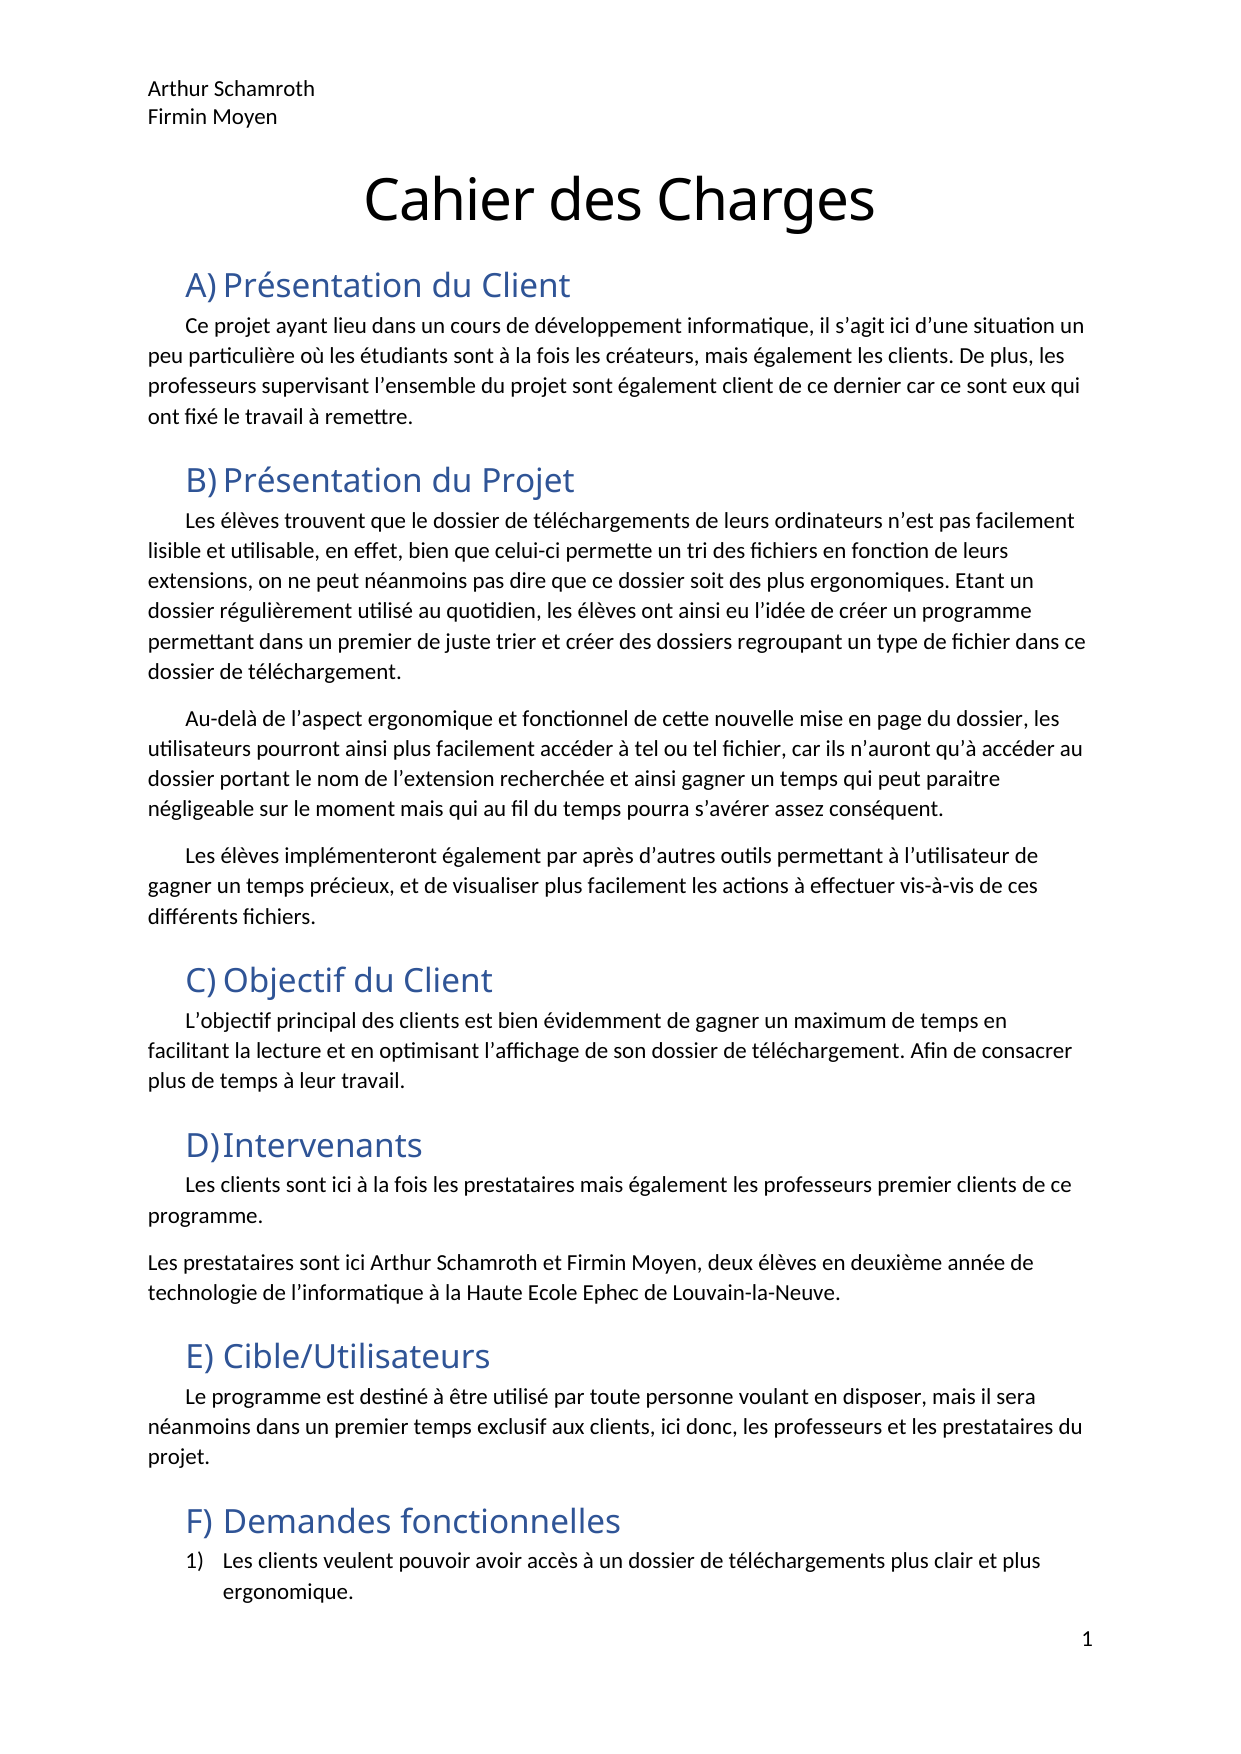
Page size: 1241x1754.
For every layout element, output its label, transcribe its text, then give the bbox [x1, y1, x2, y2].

title Cahier des Charges [148, 158, 1093, 237]
text Les élèves trouvent que le dossier de téléchargements de leurs ordinateurs n’est pas facilement lisible et utilisable, en effet, bien que celui-ci permette un tri des fichiers en fonction de leurs extensions, on ne peut néanmoins pas dire que ce dossier soit des plus ergonomiques. Etant un dossier régulièrement utilisé au quotidien, les élèves ont ainsi eu l’idée de créer un programme permettant dans un premier de juste trier et créer des dossiers regroupant un type de fichier dans ce dossier de téléchargement. [148, 506, 1093, 685]
text Ce projet ayant lieu dans un cours de développement informatique, il s’agit ici d’une situation un peu particulière où les étudiants sont à la fois les créateurs, mais également les clients. De plus, les professeurs supervisant l’ensemble du projet sont également client de ce dernier car ce sont eux qui ont fixé le travail à remettre. [148, 311, 1093, 430]
subtitle Demandes fonctionnelles [185, 1498, 1093, 1543]
list Les clients veulent pouvoir avoir accès à un dossier de téléchargements plus clair et plus ergonomique. [185, 1547, 1093, 1605]
text Le programme est destiné à être utilisé par toute personne voulant en disposer, mais il sera néanmoins dans un premier temps exclusif aux clients, ici donc, les professeurs et les prestataires du projet. [148, 1382, 1093, 1471]
subtitle Intervenants [185, 1122, 1093, 1167]
subtitle Présentation du Client [185, 262, 1093, 308]
text Les élèves implémenteront également par après d’autres outils permettant à l’utilisateur de gagner un temps précieux, et de visualiser plus facilement les actions à effectuer vis-à-vis de ces différents fichiers. [148, 841, 1093, 930]
subtitle Cible/Utilisateurs [185, 1333, 1093, 1378]
subtitle Présentation du Projet [185, 457, 1093, 502]
subtitle Objectif du Client [185, 957, 1093, 1002]
text Les prestataires sont ici Arthur Schamroth et Firmin Moyen, deux élèves en deuxième année de technologie de l’informatique à la Haute Ecole Ephec de Louvain-la-Neuve. [148, 1248, 1093, 1306]
text Les clients sont ici à la fois les prestataires mais également les professeurs premier clients de ce programme. [148, 1171, 1093, 1229]
text Au-delà de l’aspect ergonomique et fonctionnel de cette nouvelle mise en page du dossier, les utilisateurs pourront ainsi plus facilement accéder à tel ou tel fichier, car ils n’auront qu’à accéder au dossier portant le nom de l’extension recherchée et ainsi gagner un temps qui peut paraitre négligeable sur le moment mais qui au fil du temps pourra s’avérer assez conséquent. [148, 704, 1093, 823]
text L’objectif principal des clients est bien évidemment de gagner un maximum de temps en facilitant la lecture et en optimisant l’affichage de son dossier de téléchargement. Afin de consacrer plus de temps à leur travail. [148, 1006, 1093, 1094]
